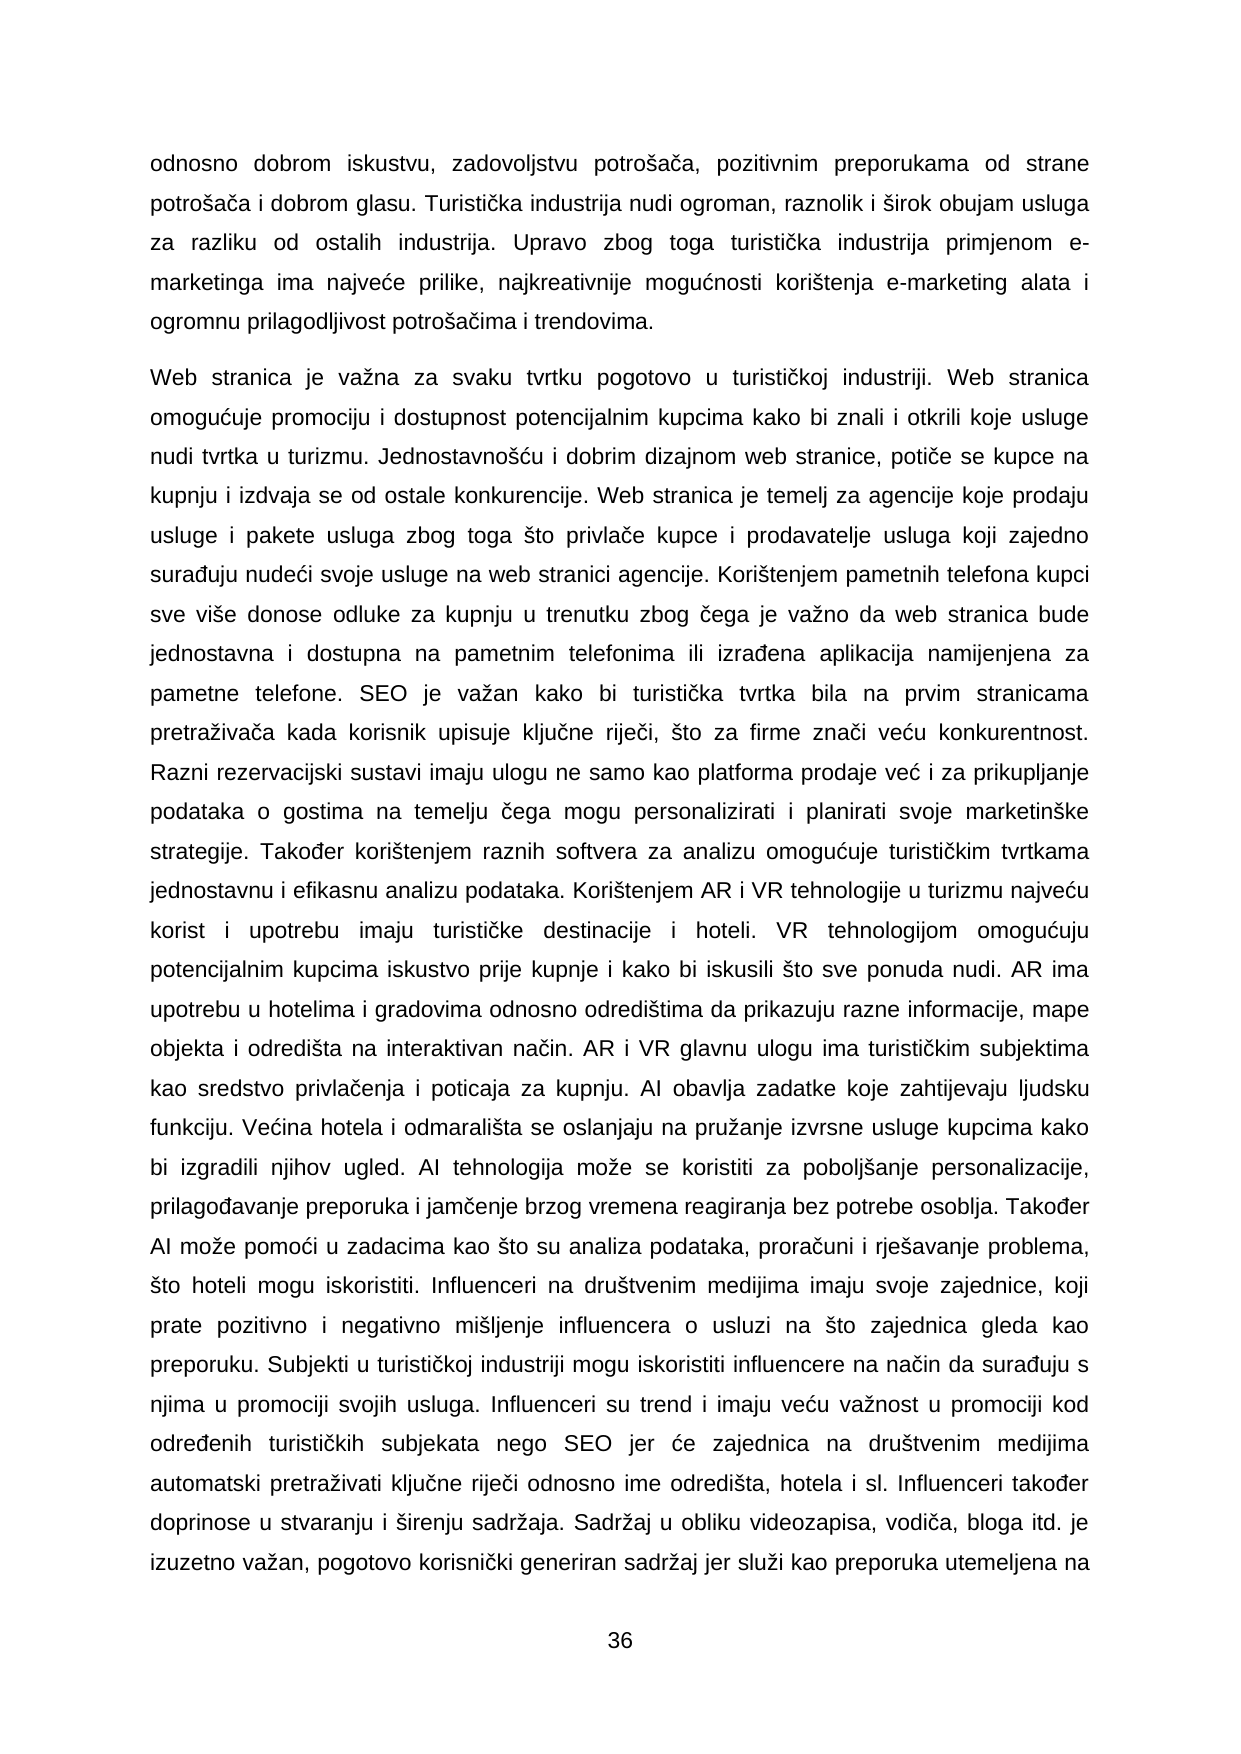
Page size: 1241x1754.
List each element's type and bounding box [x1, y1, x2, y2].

text [150, 150, 1090, 334]
text [150, 364, 1090, 1575]
